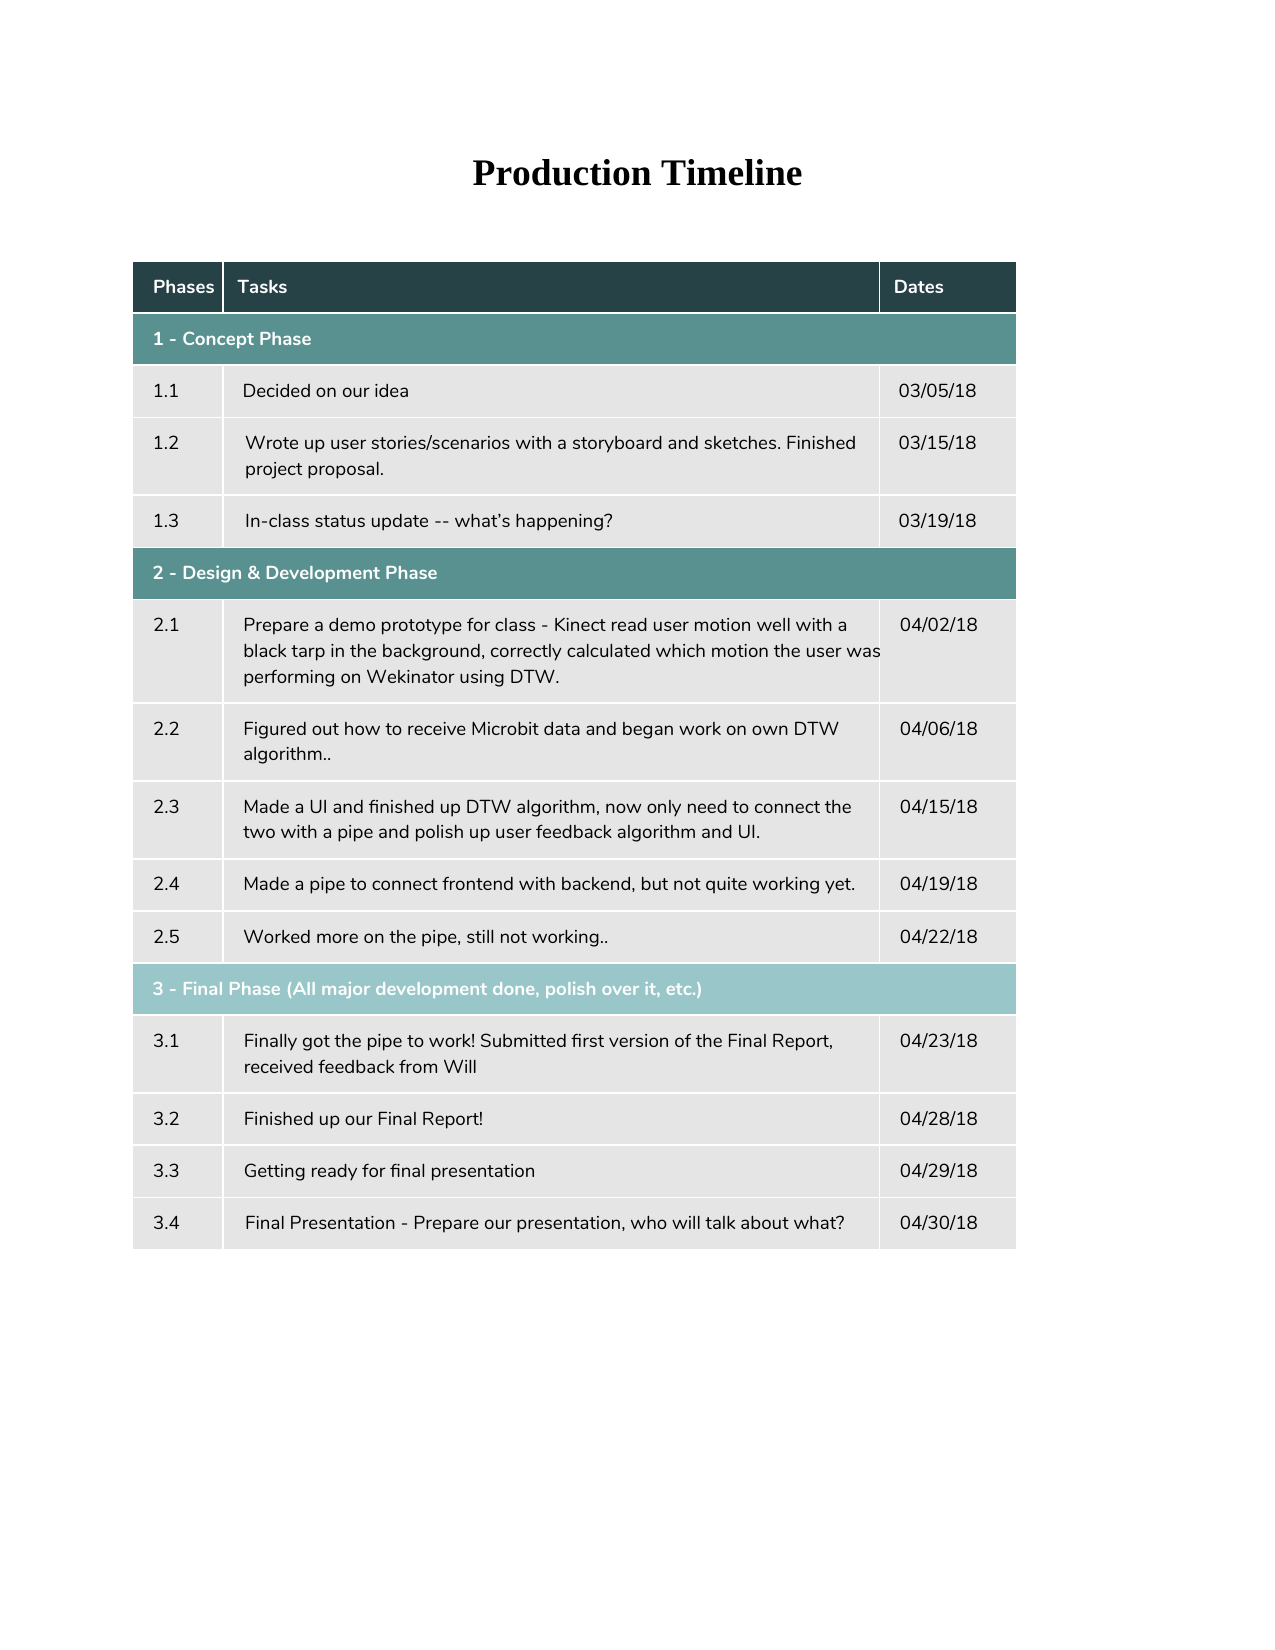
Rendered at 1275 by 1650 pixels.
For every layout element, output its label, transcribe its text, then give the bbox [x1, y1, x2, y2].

table_cell 1 - Concept Phase [133, 314, 1016, 364]
table_cell Prepare a demo prototype for class - Kinect read user motion well with a black tarp in the background, correctly calculated which motion the user was performing on Wekinator using DTW. [224, 600, 879, 702]
table_cell 1.3 [133, 496, 222, 547]
table_cell 04/06/18 [880, 704, 1016, 780]
table_cell 04/29/18 [880, 1146, 1016, 1197]
table_cell 04/28/18 [880, 1094, 1016, 1144]
subtitle Production Timeline [150, 150, 1125, 193]
table_cell Made a UI and finished up DTW algorithm, now only need to connect the two with a pipe and polish up user feedback algorithm and UI. [224, 782, 879, 858]
table_cell 2.3 [133, 782, 222, 858]
table_cell 03/15/18 [880, 418, 1016, 494]
table_header Dates [880, 262, 1016, 312]
table_cell 1.2 [133, 418, 222, 494]
table_cell Finally got the pipe to work! Submitted first version of the Final Report, received feedback from Will [224, 1016, 879, 1092]
table_cell Made a pipe to connect frontend with backend, but not quite working yet. [224, 860, 879, 910]
table_cell 03/05/18 [880, 366, 1016, 417]
table_cell 04/30/18 [880, 1198, 1016, 1249]
table_cell Final Presentation - Prepare our presentation, who will talk about what? [224, 1198, 879, 1249]
table_cell Wrote up user stories/scenarios with a storyboard and sketches. Finished project proposal. [224, 418, 879, 494]
table_cell 3 - Final Phase (All major development done, polish over it, etc.) [133, 964, 1016, 1014]
table_cell 1.1 [133, 366, 222, 417]
table_cell Figured out how to receive Microbit data and began work on own DTW algorithm.. [224, 704, 879, 780]
table_cell 2.2 [133, 704, 222, 780]
table_cell 2.5 [133, 912, 222, 962]
table_cell 3.4 [133, 1198, 222, 1249]
table_cell Finished up our Final Report! [224, 1094, 879, 1144]
table_cell 04/02/18 [880, 600, 1016, 702]
table_cell 2.1 [133, 600, 222, 702]
table_cell In-class status update -- what’s happening? [224, 496, 879, 547]
table_cell 2.4 [133, 860, 222, 910]
table_cell 04/15/18 [880, 782, 1016, 858]
table_cell Getting ready for final presentation [224, 1146, 879, 1197]
table_cell 2 - Design & Development Phase [133, 548, 1016, 599]
table_cell Decided on our idea [224, 366, 879, 417]
table_header Tasks [224, 262, 879, 312]
table_header Phases [133, 262, 222, 312]
table_cell 3.2 [133, 1094, 222, 1144]
table_cell 3.3 [133, 1146, 222, 1197]
table_cell 04/19/18 [880, 860, 1016, 910]
table_cell 04/22/18 [880, 912, 1016, 962]
table_cell Worked more on the pipe, still not working.. [224, 912, 879, 962]
table_cell 3.1 [133, 1016, 222, 1092]
table_cell 04/23/18 [880, 1016, 1016, 1092]
table_cell 03/19/18 [880, 496, 1016, 547]
